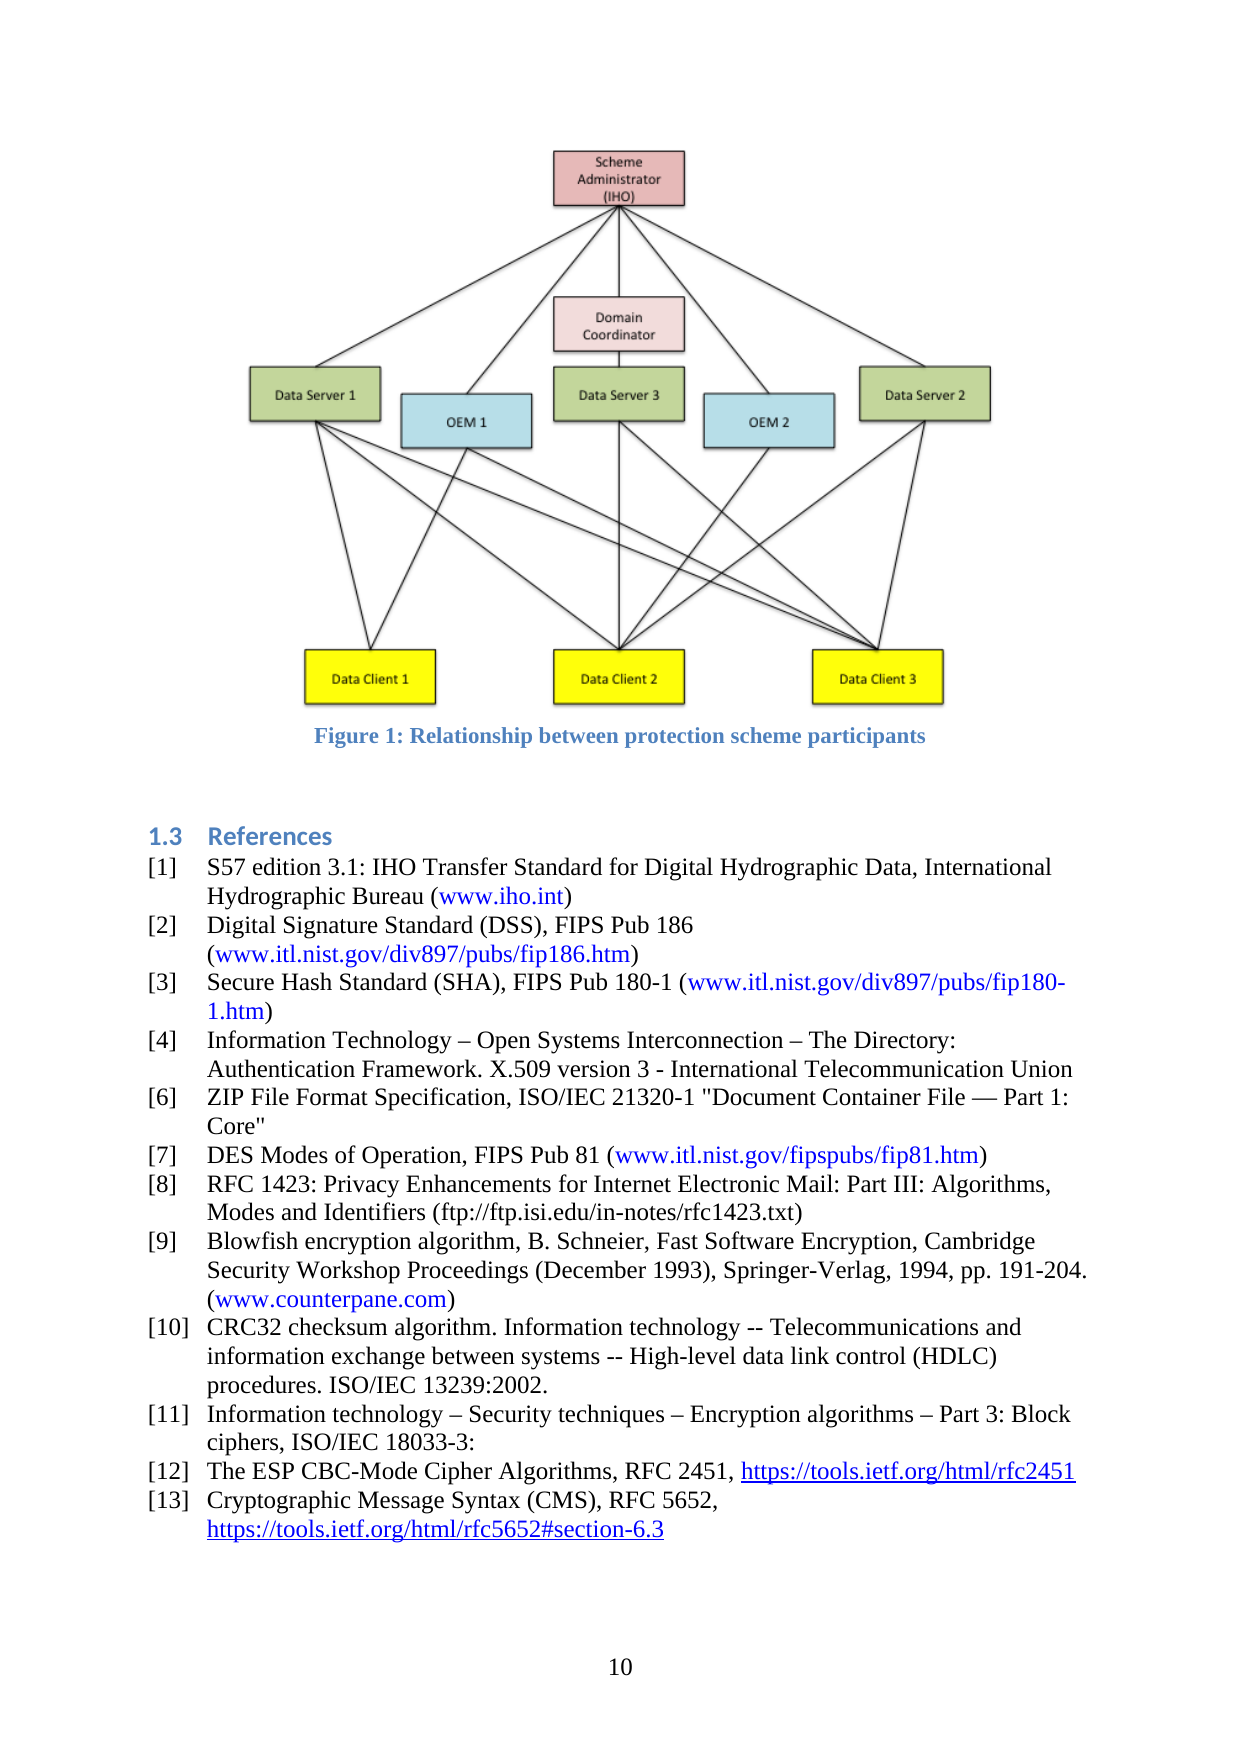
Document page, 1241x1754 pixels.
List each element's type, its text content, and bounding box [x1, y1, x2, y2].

text [8] RFC 1423: Privacy Enhancements for Internet Electronic Mail: Part III: Algorithms, Modes and Identifiers (ftp://ftp.isi.edu/in-notes/rfc1423.txt) [148, 1169, 1093, 1226]
text [2] Digital Signature Standard (DSS), FIPS Pub 186 (www.itl.nist.gov/div897/pubs/fip186.htm) [148, 910, 1093, 967]
text [13] Cryptographic Message Syntax (CMS), RFC 5652, https://tools.ietf.org/html/rfc5652#section-6.3 [148, 1485, 1093, 1542]
text [12] The ESP CBC-Mode Cipher Algorithms, RFC 2451, https://tools.ietf.org/html/rfc2451 [148, 1456, 1093, 1485]
text [11] Information technology – Security techniques – Encryption algorithms – Part 3: Block ciphers, ISO/IEC 18033-3: [148, 1399, 1093, 1456]
text [9] Blowfish encryption algorithm, B. Schneier, Fast Software Encryption, Cambridge Security Workshop Proceedings (December 1993), Springer-Verlag, 1994, pp. 191-204. (www.counterpane.com) [148, 1226, 1093, 1312]
text Figure 1: Relationship between protection scheme participants [148, 723, 1093, 749]
subtitle References [148, 819, 1093, 852]
text [6] ZIP File Format Specification, ISO/IEC 21320-1 "Document Container File — Part 1: Core" [148, 1082, 1093, 1140]
text [4] Information Technology – Open Systems Interconnection – The Directory: Authentication Framework. X.509 version 3 - International Telecommunication Union [148, 1025, 1093, 1082]
picture [245, 147, 996, 711]
text [3] Secure Hash Standard (SHA), FIPS Pub 180-1 (www.itl.nist.gov/div897/pubs/fip180-1.htm) [148, 967, 1093, 1025]
text [10] CRC32 checksum algorithm. Information technology -- Telecommunications and information exchange between systems -- High-level data link control (HDLC) procedures. ISO/IEC 13239:2002. [148, 1312, 1093, 1399]
text [1] S57 edition 3.1: IHO Transfer Standard for Digital Hydrographic Data, International Hydrographic Bureau (www.iho.int) [148, 852, 1093, 910]
text [7] DES Modes of Operation, FIPS Pub 81 (www.itl.nist.gov/fipspubs/fip81.htm) [148, 1140, 1093, 1169]
